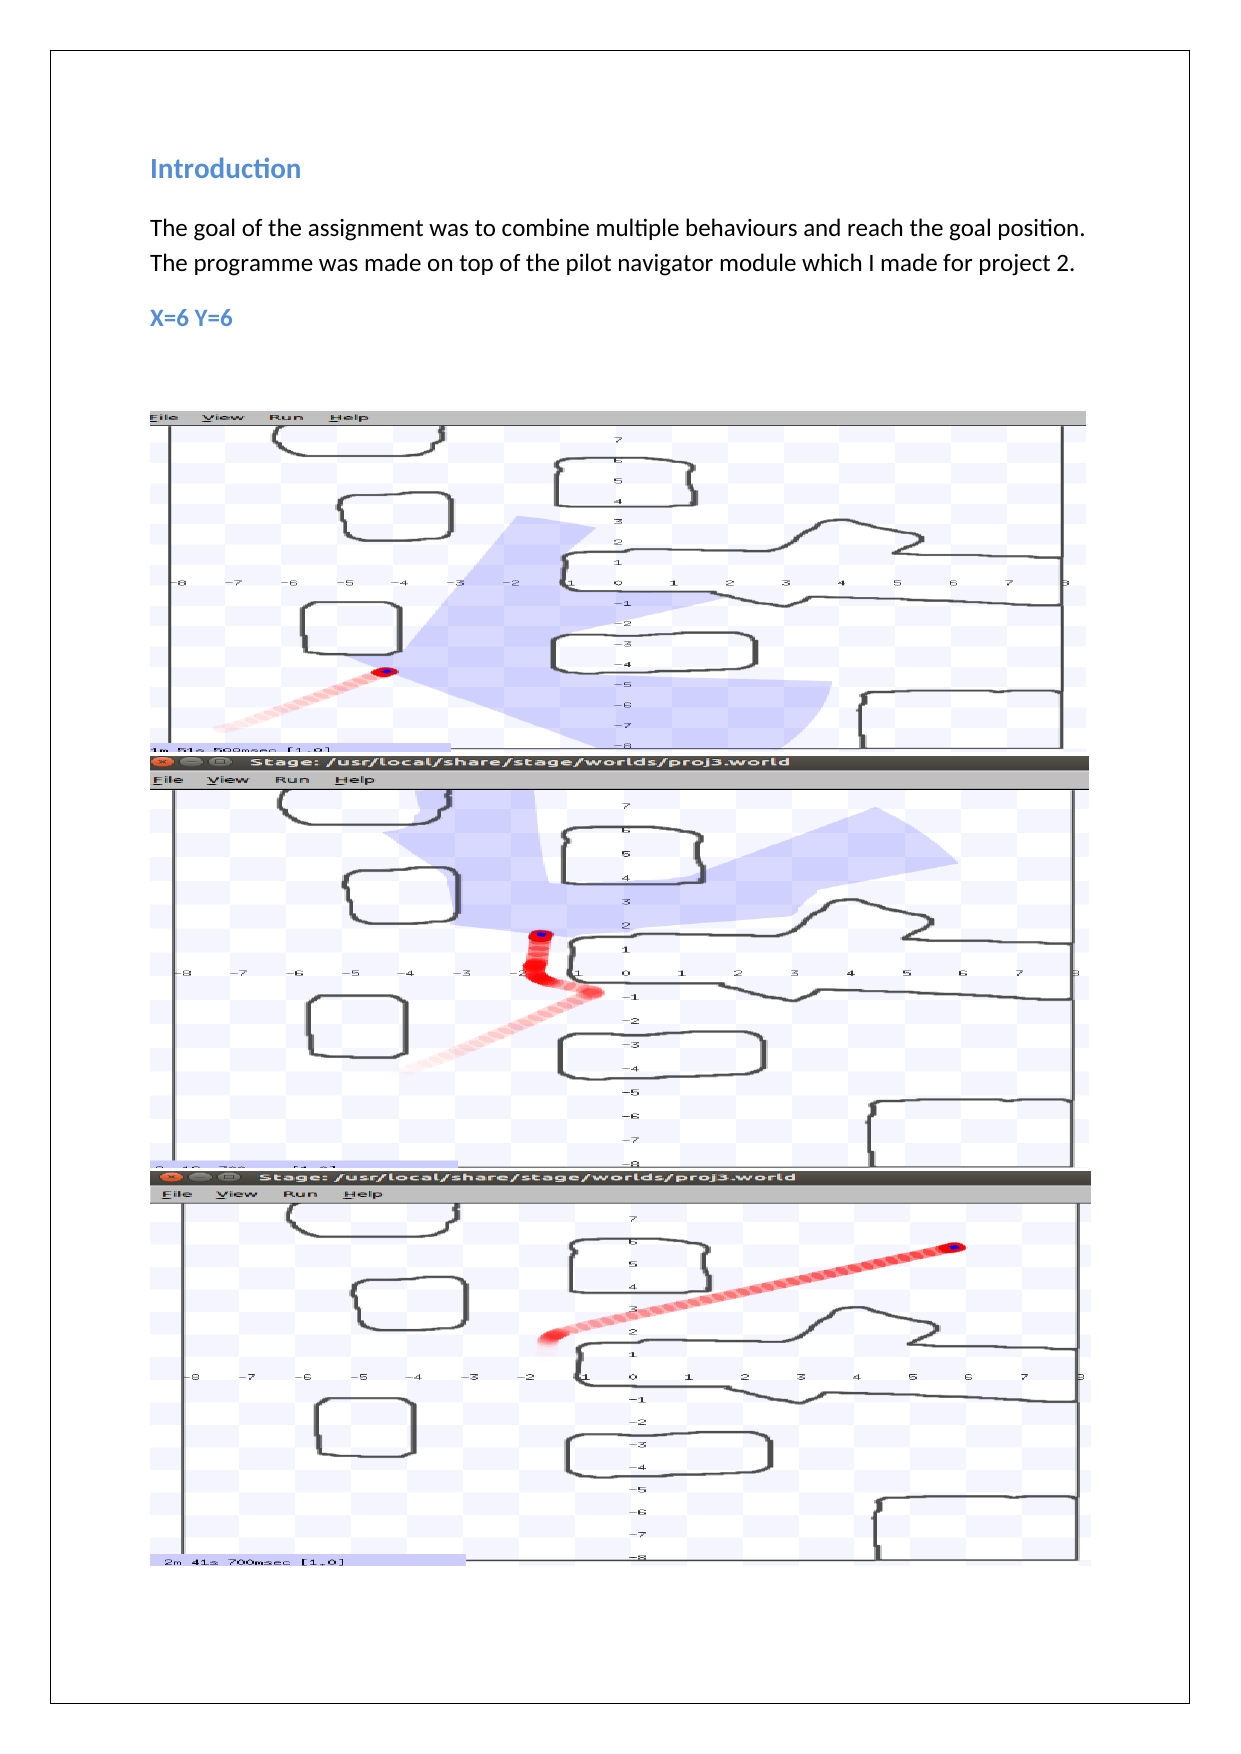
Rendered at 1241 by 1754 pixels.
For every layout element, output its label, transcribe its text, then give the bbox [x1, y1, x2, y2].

picture [150, 1171, 1091, 1566]
picture [150, 756, 1089, 1168]
text Introduction [150, 150, 1090, 186]
picture [150, 411, 1086, 752]
text The goal of the assignment was to combine multiple behaviours and reach the goal position. The programme was made on top of the pilot navigator module which I made for project 2. [150, 212, 1090, 277]
text X=6 Y=6 [150, 303, 1090, 333]
